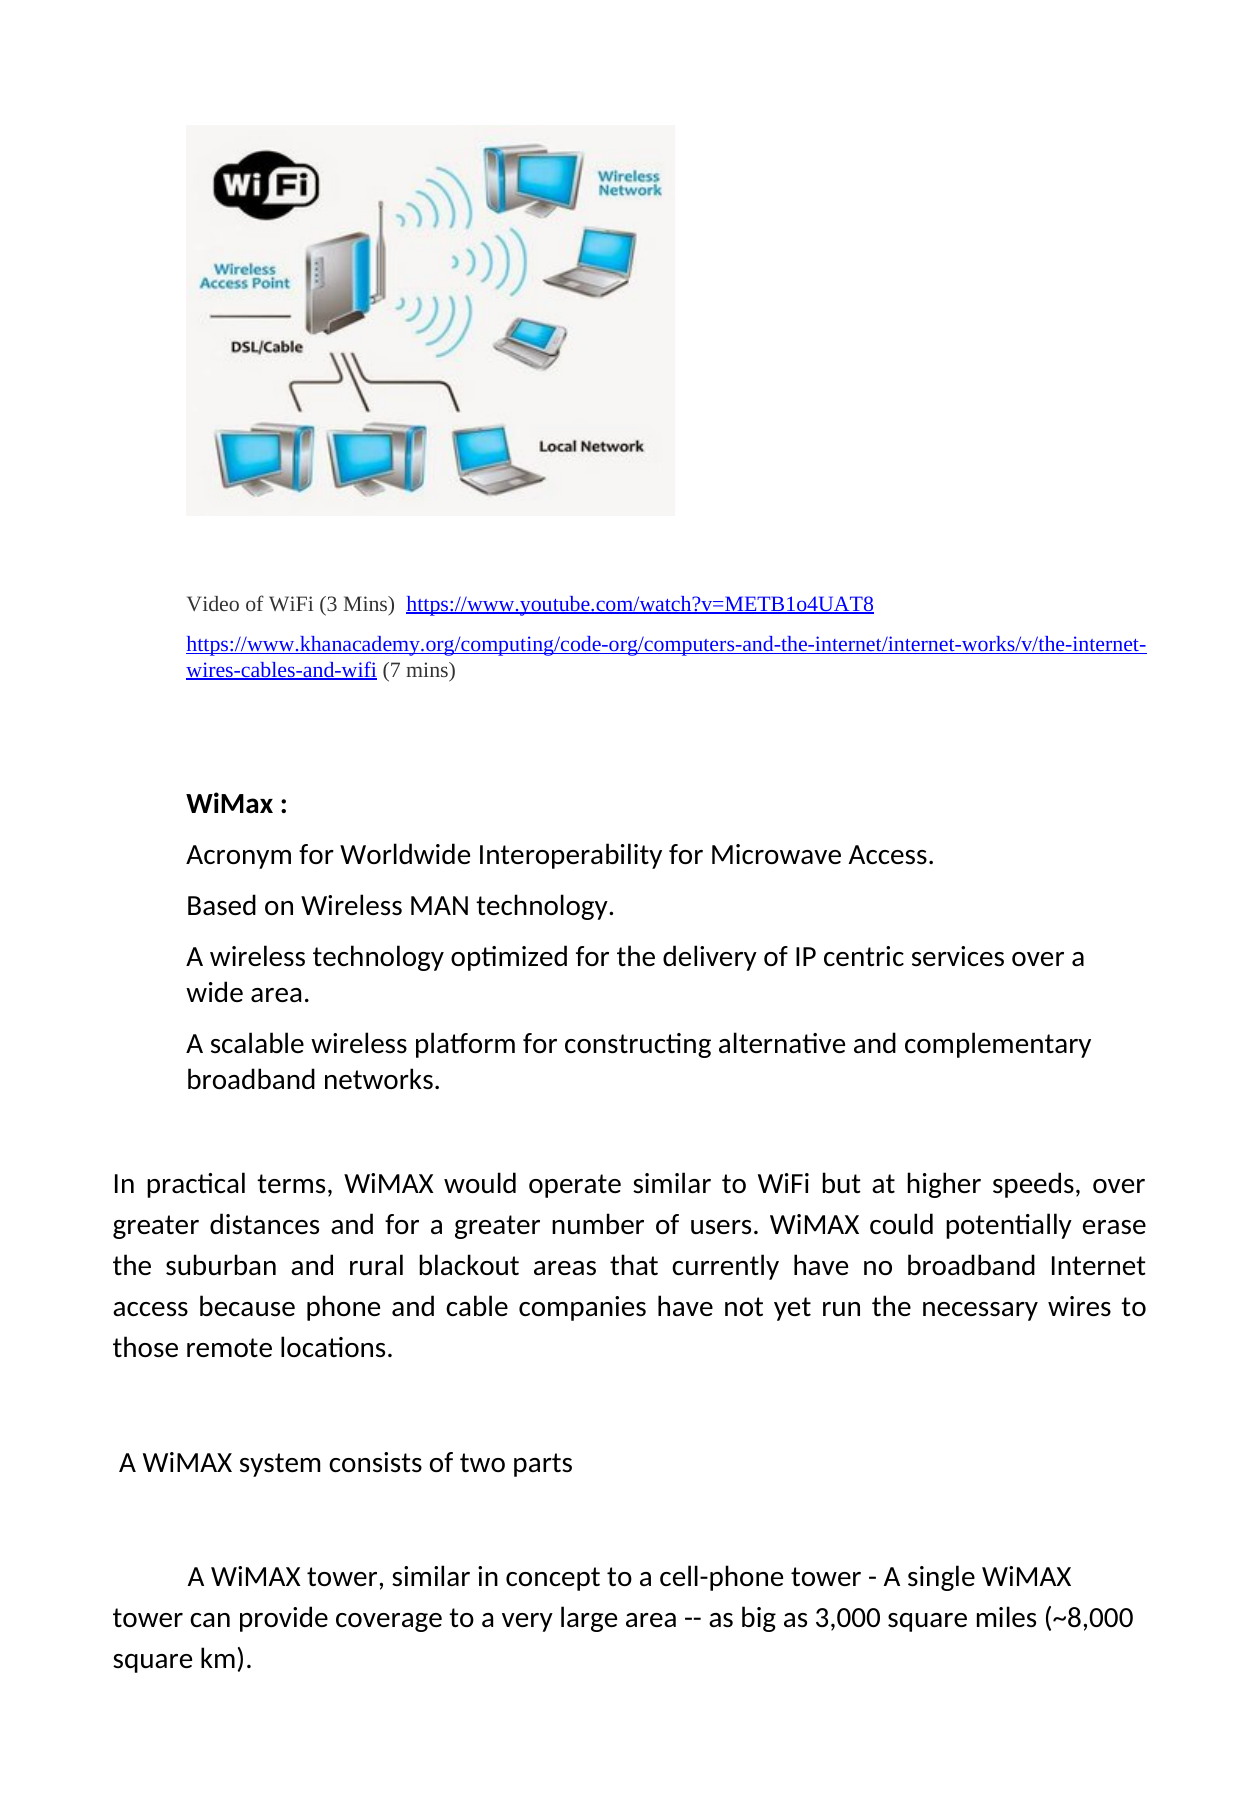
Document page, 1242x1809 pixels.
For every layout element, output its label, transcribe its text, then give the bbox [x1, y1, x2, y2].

picture [186, 125, 676, 516]
text Video of WiFi (3 Mins) https://www.youtube.com/watch?v=METB1o4UAT8 [186, 591, 1148, 616]
text A wireless technology optimized for the delivery of IP centric services over a wide area. [186, 938, 1148, 1010]
text https://www.khanacademy.org/computing/code-org/computers-and-the-internet/internet-works/v/the-internet-wires-cables-and-wifi (7 mins) [186, 631, 1148, 682]
text Acronym for Worldwide Interoperability for Microwave Access. [186, 836, 1148, 872]
text Based on Wireless MAN technology. [186, 887, 1148, 923]
text WiMax : [186, 785, 1148, 820]
text A scalable wireless platform for constructing alternative and complementary broadband networks. [186, 1025, 1148, 1097]
text A WiMAX tower, similar in concept to a cell-phone tower - A single WiMAX tower can provide coverage to a very large area -- as big as 3,000 square miles (~8,000 square km). [112, 1558, 1148, 1676]
text In practical terms, WiMAX would operate similar to WiFi but at higher speeds, over greater distances and for a greater number of users. WiMAX could potentially erase the suburban and rural blackout areas that currently have no broadband Internet access because phone and cable companies have not yet run the necessary wires to those remote locations. [112, 1165, 1148, 1364]
text A WiMAX system consists of two parts [112, 1444, 1148, 1479]
